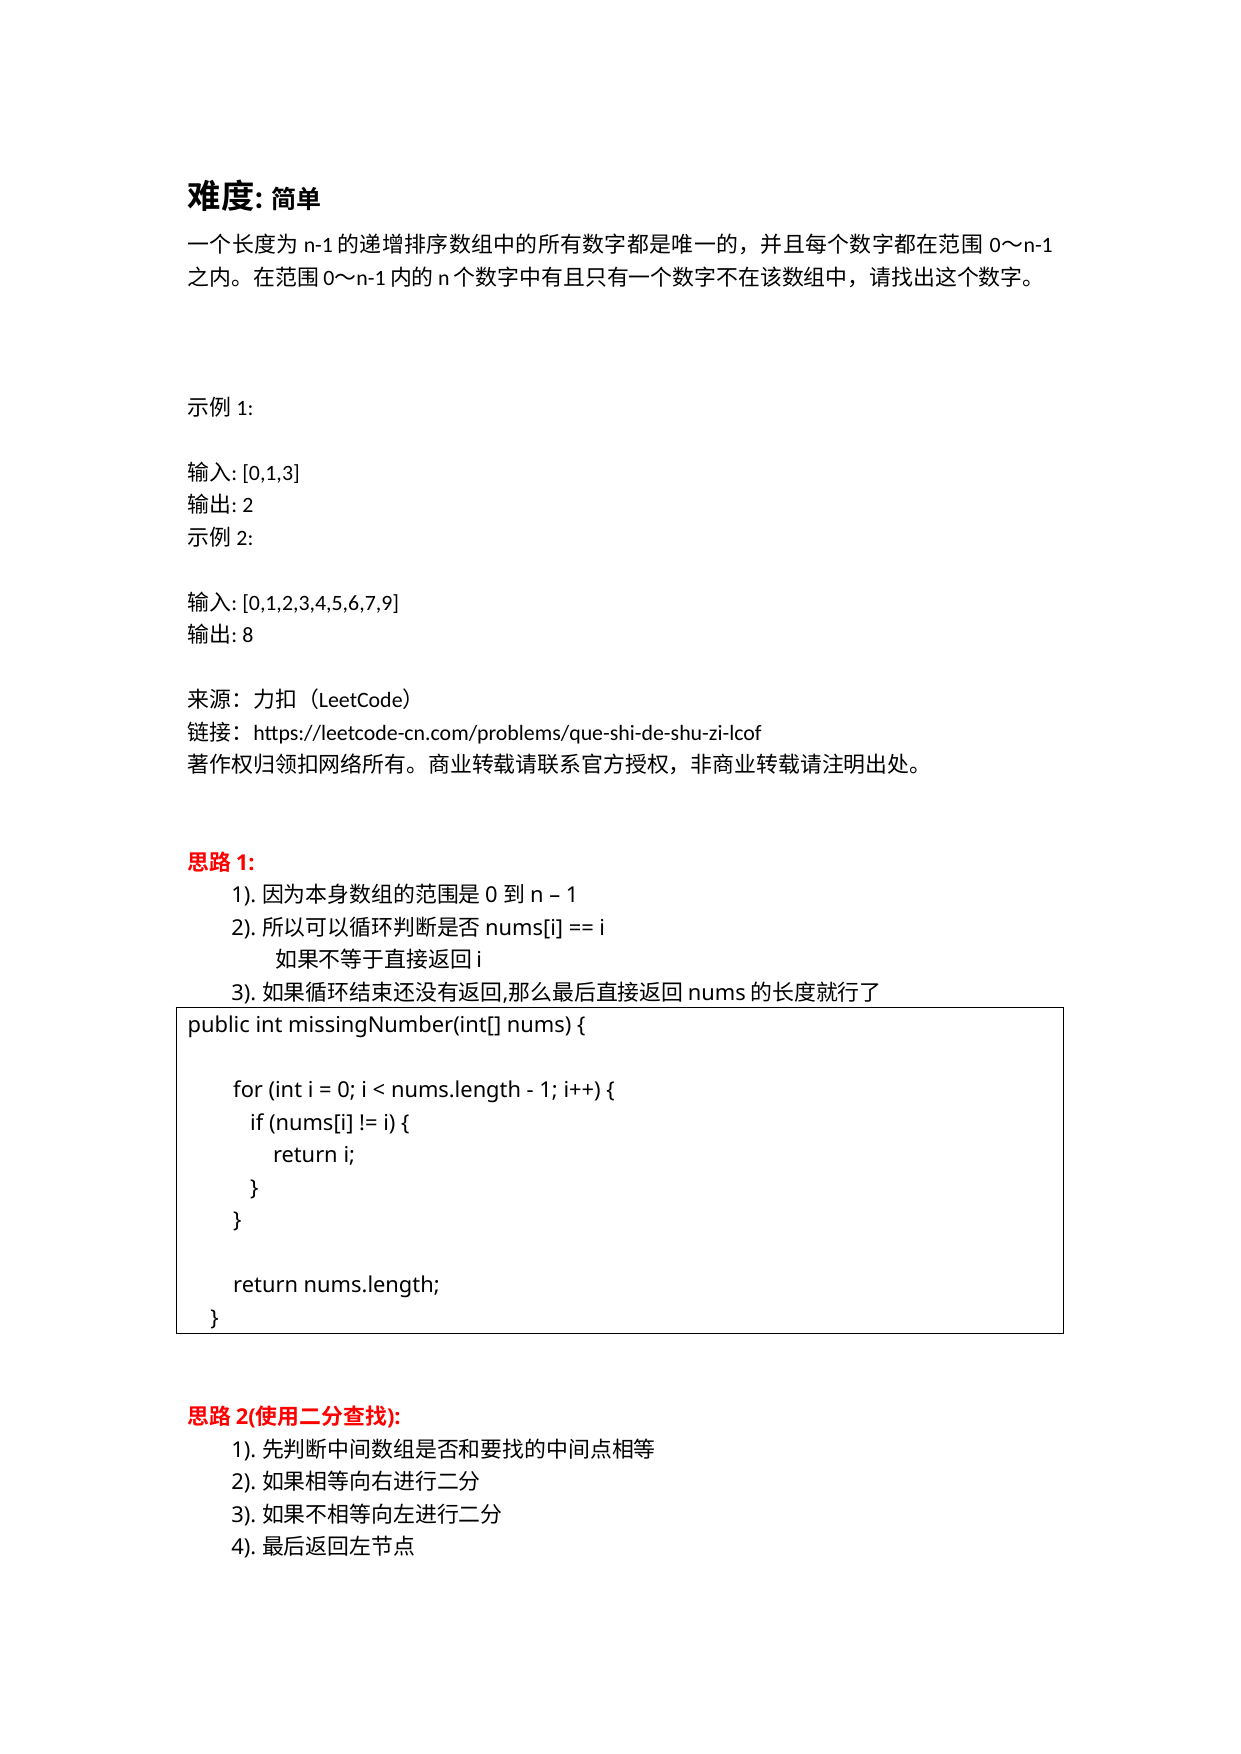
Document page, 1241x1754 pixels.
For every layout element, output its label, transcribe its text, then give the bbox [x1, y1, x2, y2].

text 2). 所以可以循环判断是否nums[i] == i [187, 909, 1053, 942]
text 思路2(使用二分查找): [187, 1399, 1053, 1432]
text 思路1: [187, 844, 1053, 877]
text 如果不等于直接返回i [187, 942, 1053, 974]
text 示例 1: [187, 389, 1053, 422]
text 1). 先判断中间数组是否和要找的中间点相等 [187, 1432, 1053, 1464]
text 输入: [0,1,2,3,4,5,6,7,9] [187, 584, 1053, 617]
text 一个长度为n-1的递增排序数组中的所有数字都是唯一的，并且每个数字都在范围0～n-1之内。在范围0～n-1内的n个数字中有且只有一个数字不在该数组中，请找出这个数字。 [187, 227, 1053, 292]
text 1). 因为本身数组的范围是0 到 n – 1 [187, 877, 1053, 909]
text 示例 2: [187, 519, 1053, 552]
text 难度: 简单 [187, 162, 1053, 227]
text 链接：https://leetcode-cn.com/problems/que-shi-de-shu-zi-lcof [187, 714, 1053, 747]
text 3). 如果不相等向左进行二分 [187, 1497, 1053, 1529]
text 4). 最后返回左节点 [187, 1529, 1053, 1562]
text 3). 如果循环结束还没有返回,那么最后直接返回nums的长度就行了 [187, 974, 1053, 1007]
table_header public int missingNumber(int[] nums) { for (int i = 0; i < nums.length - 1; i++) { if (nums[i] != i) { return i; } } return nums.length; } [177, 1008, 1063, 1333]
text 著作权归领扣网络所有。商业转载请联系官方授权，非商业转载请注明出处。 [187, 747, 1053, 779]
text 输出: 8 [187, 617, 1053, 649]
text 来源：力扣（LeetCode） [187, 682, 1053, 714]
text 输入: [0,1,3] [187, 454, 1053, 487]
text 输出: 2 [187, 487, 1053, 519]
text 2). 如果相等向右进行二分 [187, 1464, 1053, 1497]
